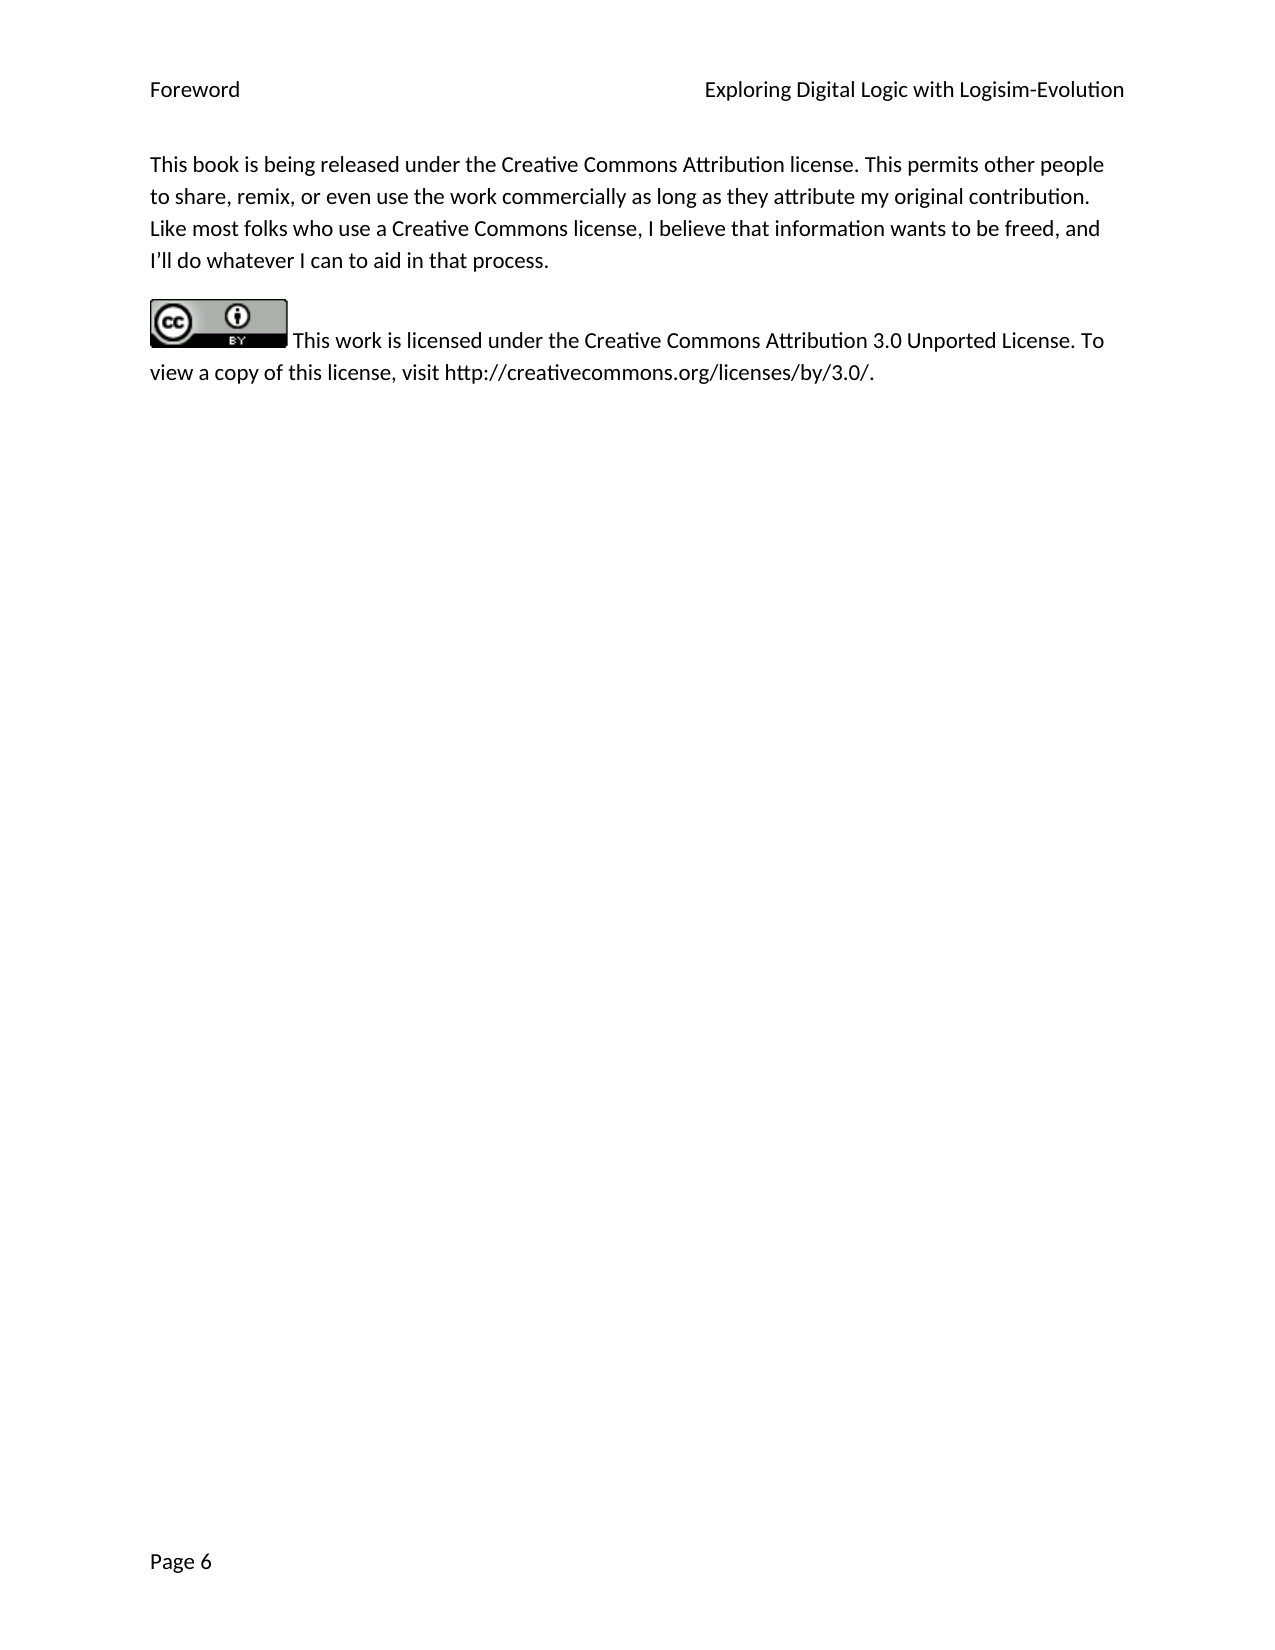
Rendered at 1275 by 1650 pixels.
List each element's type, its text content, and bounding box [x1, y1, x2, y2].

text This book is being released under the Creative Commons Attribution license. This permits other people to share, remix, or even use the work commercially as long as they attribute my original contribution. Like most folks who use a Creative Commons license, I believe that information wants to be freed, and I’ll do whatever I can to aid in that process. [150, 150, 1125, 274]
picture [150, 299, 288, 348]
text This work is licensed under the Creative Commons Attribution 3.0 Unported License. To view a copy of this license, visit http://creativecommons.org/licenses/by/3.0/. [150, 299, 1125, 386]
